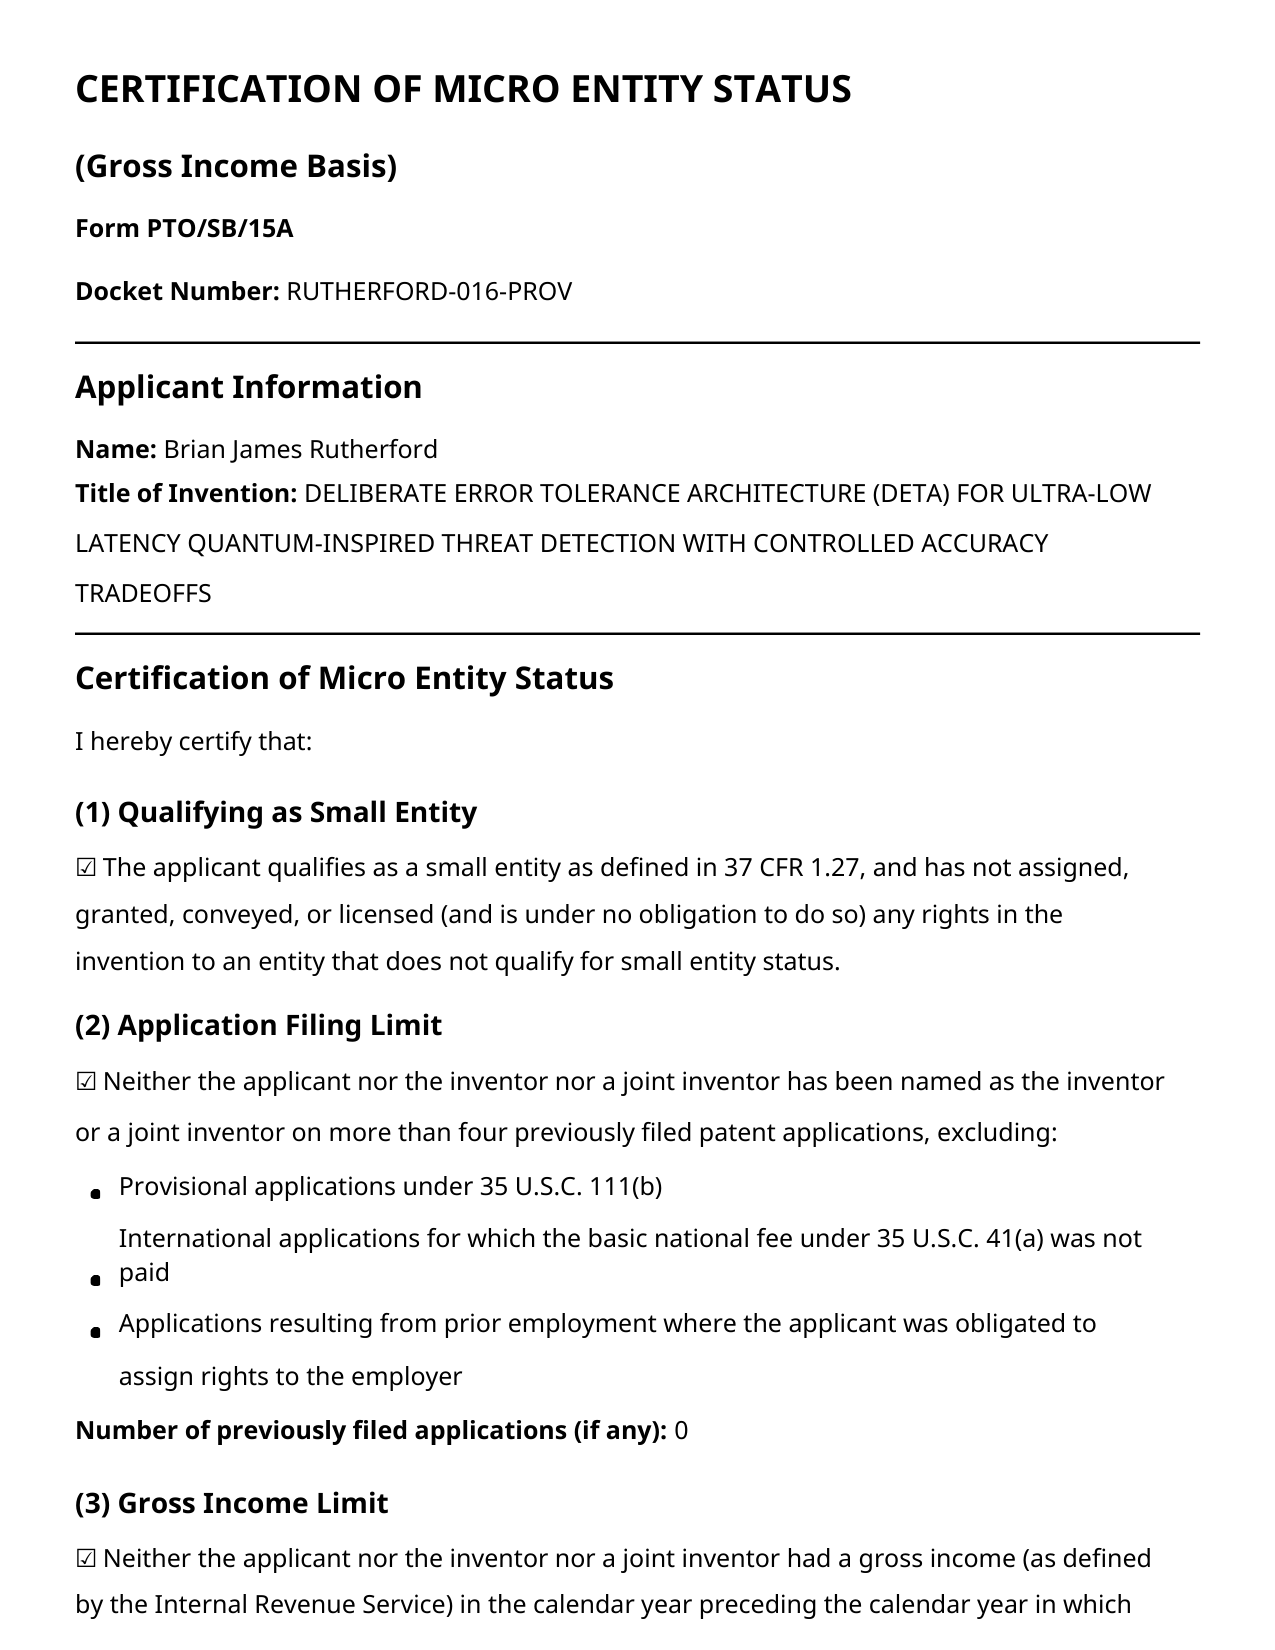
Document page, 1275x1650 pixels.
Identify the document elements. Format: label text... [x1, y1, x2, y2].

list The applicant qualifies as a small entity as defined in 37 CFR 1.27, and has not assigned, granted, conveyed, or licensed (and is under no obligation to do so) any rights in the invention to an entity that does not qualify for small entity status. [75, 850, 1177, 978]
text Name: Brian James Rutherford [75, 432, 1177, 466]
text Number of previously filed applications (if any): 0 [75, 1413, 1177, 1447]
text Applications resulting from prior employment where the applicant was obligated to assign rights to the employer [119, 1306, 1177, 1392]
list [75, 1541, 1177, 1621]
text Applicant Information [75, 365, 1177, 408]
text (Gross Income Basis) [75, 143, 1177, 186]
text Form PTO/SB/15A [75, 210, 1177, 244]
picture [90, 1189, 100, 1199]
text International applications for which the basic national fee under 35 U.S.C. 41(a) was not paid [119, 1221, 1177, 1289]
text I hereby certify that: [75, 723, 1177, 757]
text (3) Gross Income Limit [75, 1483, 1177, 1521]
text (2) Application Filing Limit [75, 1005, 1177, 1043]
picture [90, 1327, 100, 1338]
picture [90, 1275, 100, 1286]
text (1) Qualifying as Small Entity [75, 792, 1177, 830]
text Provisional applications under 35 U.S.C. 111(b) [119, 1168, 1177, 1203]
text Docket Number: RUTHERFORD-016-PROV [75, 274, 1177, 308]
text CERTIFICATION OF MICRO ENTITY STATUS [75, 62, 1177, 113]
text Title of Invention: DELIBERATE ERROR TOLERANCE ARCHITECTURE (DETA) FOR ULTRA-LOW LATENCY QUANTUM-INSPIRED THREAT DETECTION WITH CONTROLLED ACCURACY TRADEOFFS [75, 476, 1169, 610]
list Neither the applicant nor the inventor nor a joint inventor has been named as the inventor or a joint inventor on more than four previously filed patent applications, excluding: [75, 1063, 1177, 1148]
text Certification of Micro Entity Status [75, 656, 1177, 699]
